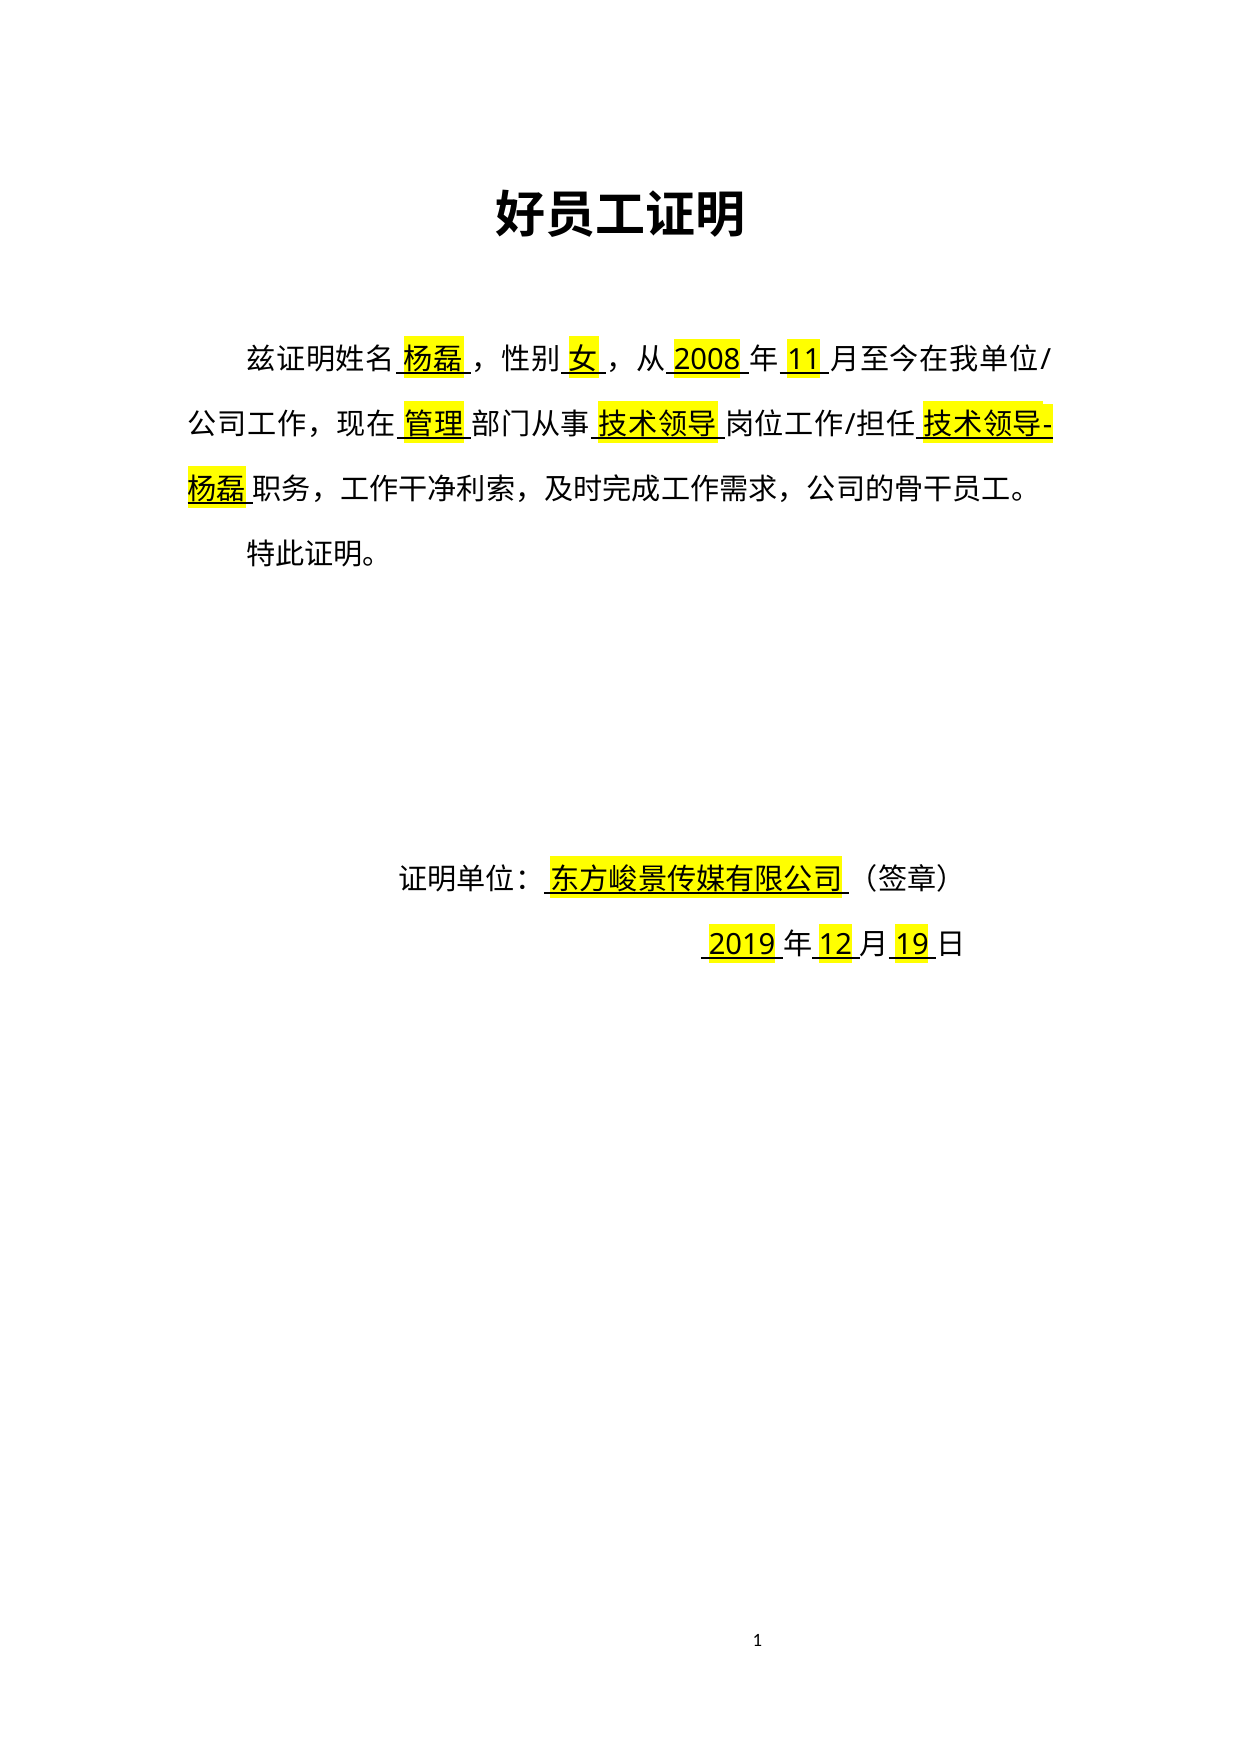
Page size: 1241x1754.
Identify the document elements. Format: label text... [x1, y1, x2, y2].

text 特此证明。 [187, 519, 1053, 584]
text 好员工证明 [187, 162, 1053, 259]
text 兹证明姓名 杨磊 ，性别 女 ，从 2008 年 11 月至今在我单位/公司工作，现在 管理 部门从事 技术领导 岗位工作/担任 技术领导-杨磊 职务，工作干净利索，及时完成工作需求，公司的骨干员工。 [187, 324, 1053, 519]
text 2019 年 12 月 19 日 [187, 909, 965, 974]
text 证明单位： 东方峻景传媒有限公司 （签章） [187, 844, 965, 909]
